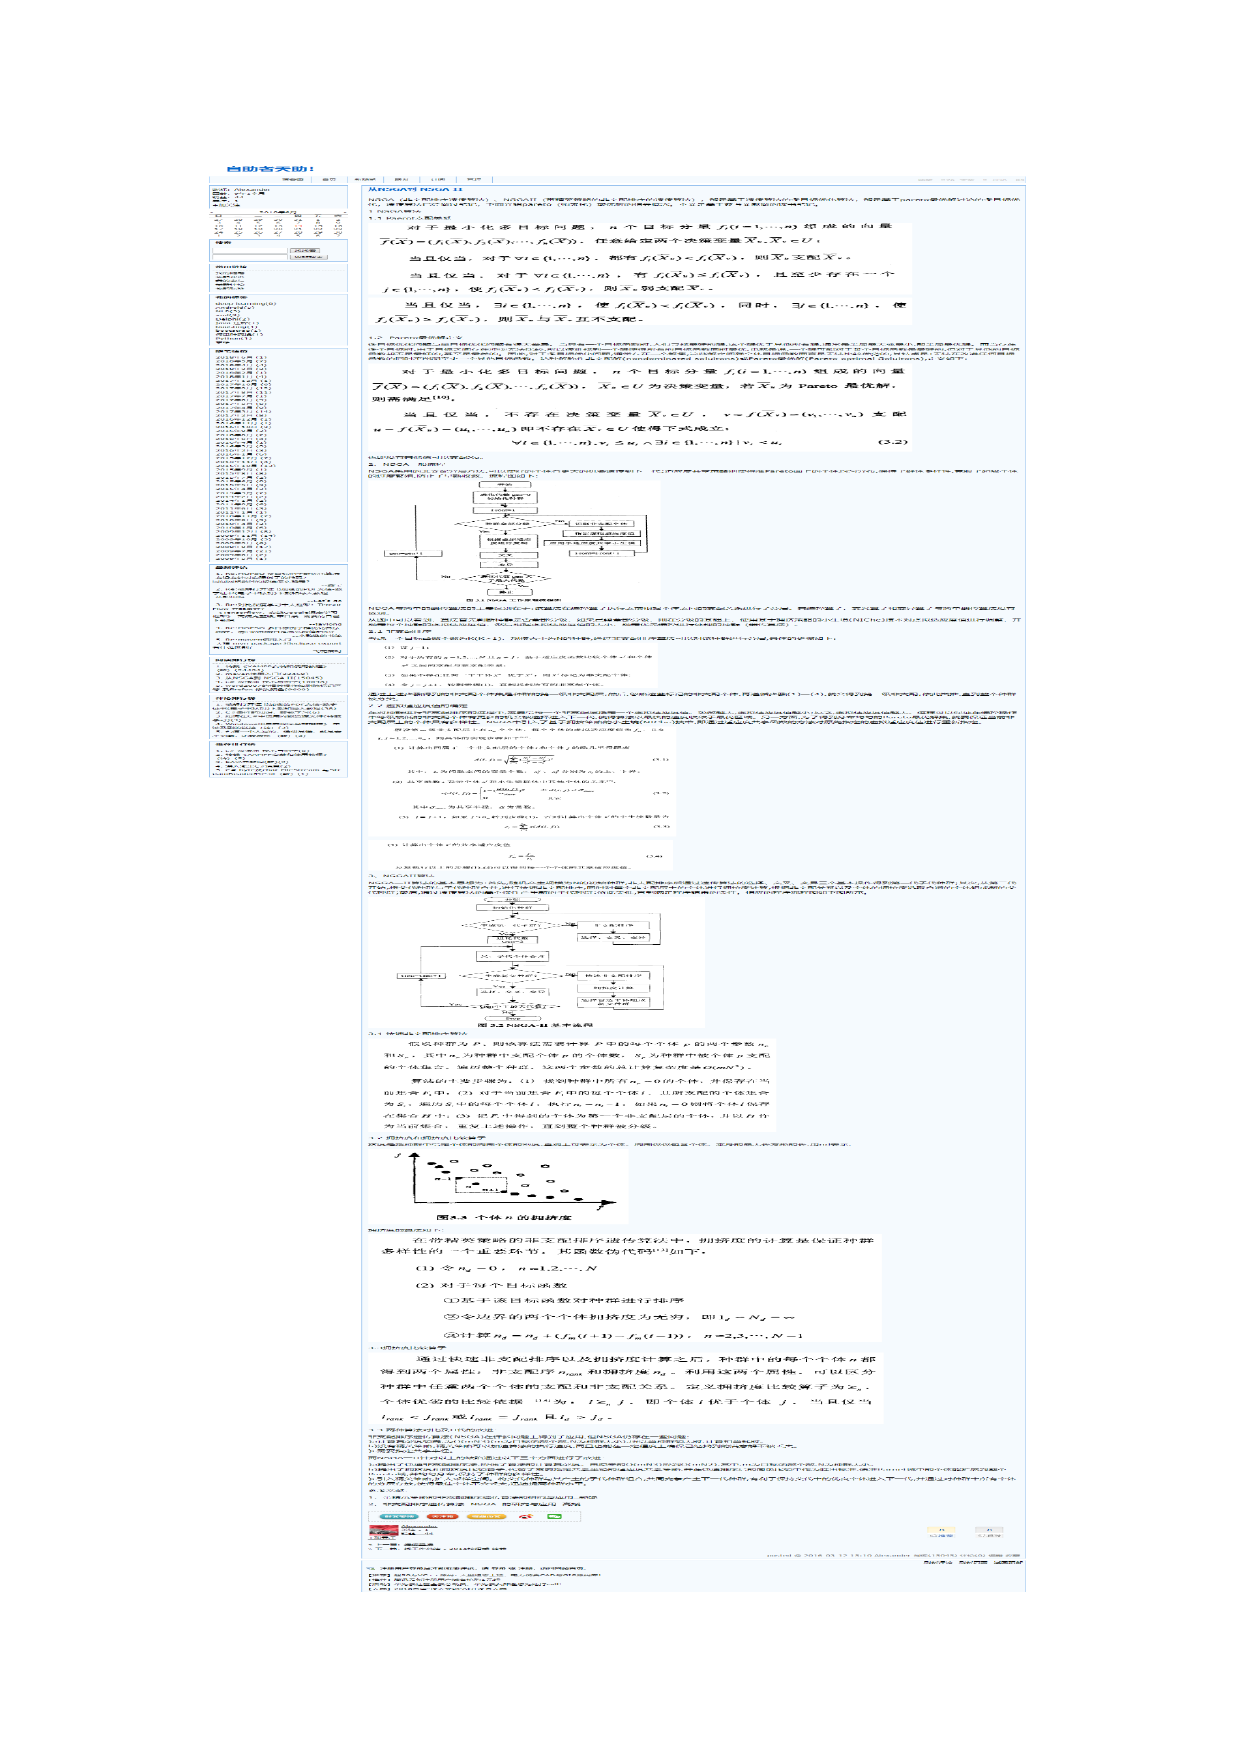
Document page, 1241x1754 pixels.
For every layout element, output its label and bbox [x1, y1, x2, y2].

picture [187, 162, 1047, 1592]
